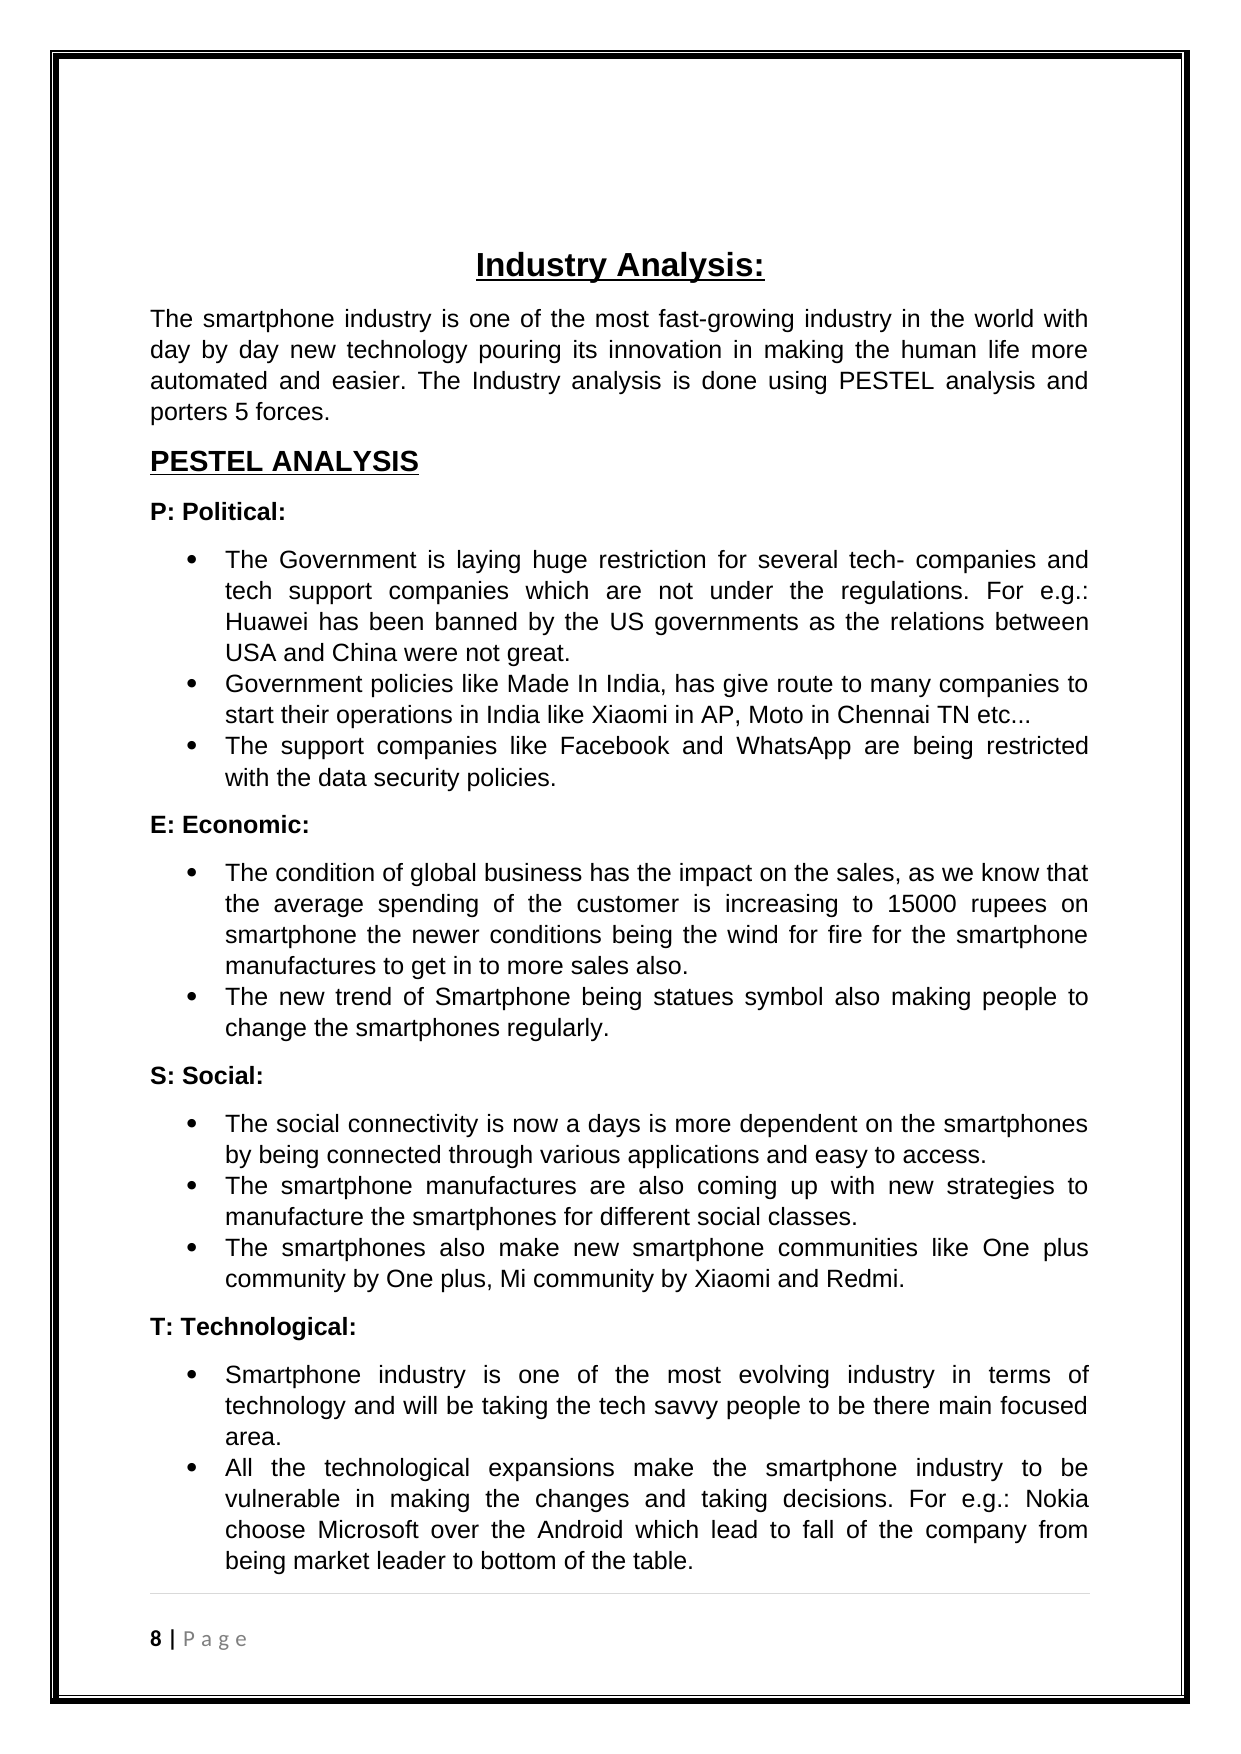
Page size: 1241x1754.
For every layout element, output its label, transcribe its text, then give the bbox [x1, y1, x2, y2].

text Industry Analysis: [150, 245, 1090, 284]
list All the technological expansions make the smartphone industry to be vulnerable in making the changes and taking decisions. For e.g.: Nokia choose Microsoft over the Android which lead to fall of the company from being market leader to bottom of the table. [187, 1453, 1090, 1575]
text S: Social: [150, 1061, 1090, 1090]
list The new trend of Smartphone being statues symbol also making people to change the smartphones regularly. [187, 982, 1090, 1042]
list The smartphone manufactures are also coming up with new strategies to manufacture the smartphones for different social classes. [187, 1171, 1090, 1231]
list The condition of global business has the impact on the sales, as we know that the average spending of the customer is increasing to 15000 rupees on smartphone the newer conditions being the wind for fire for the smartphone manufactures to get in to more sales also. [187, 858, 1090, 980]
list Government policies like Made In India, has give route to many companies to start their operations in India like Xiaomi in AP, Moto in Chennai TN etc... [187, 669, 1090, 729]
list The social connectivity is now a days is more dependent on the smartphones by being connected through various applications and easy to access. [187, 1109, 1090, 1169]
list The smartphones also make new smartphone communities like One plus community by One plus, Mi community by Xiaomi and Redmi. [187, 1233, 1090, 1293]
list The support companies like Facebook and WhatsApp are being restricted with the data security policies. [187, 731, 1090, 791]
list The Government is laying huge restriction for several tech- companies and tech support companies which are not under the regulations. For e.g.: Huawei has been banned by the US governments as the relations between USA and China were not great. [187, 545, 1090, 667]
text PESTEL ANALYSIS [150, 444, 1090, 478]
text E: Economic: [150, 810, 1090, 839]
text The smartphone industry is one of the most fast-growing industry in the world with day by day new technology pouring its innovation in making the human life more automated and easier. The Industry analysis is done using PESTEL analysis and porters 5 forces. [150, 303, 1090, 425]
text P: Political: [150, 497, 1090, 526]
list Smartphone industry is one of the most evolving industry in terms of technology and will be taking the tech savvy people to be there main focused area. [187, 1360, 1090, 1451]
text T: Technological: [150, 1312, 1090, 1341]
